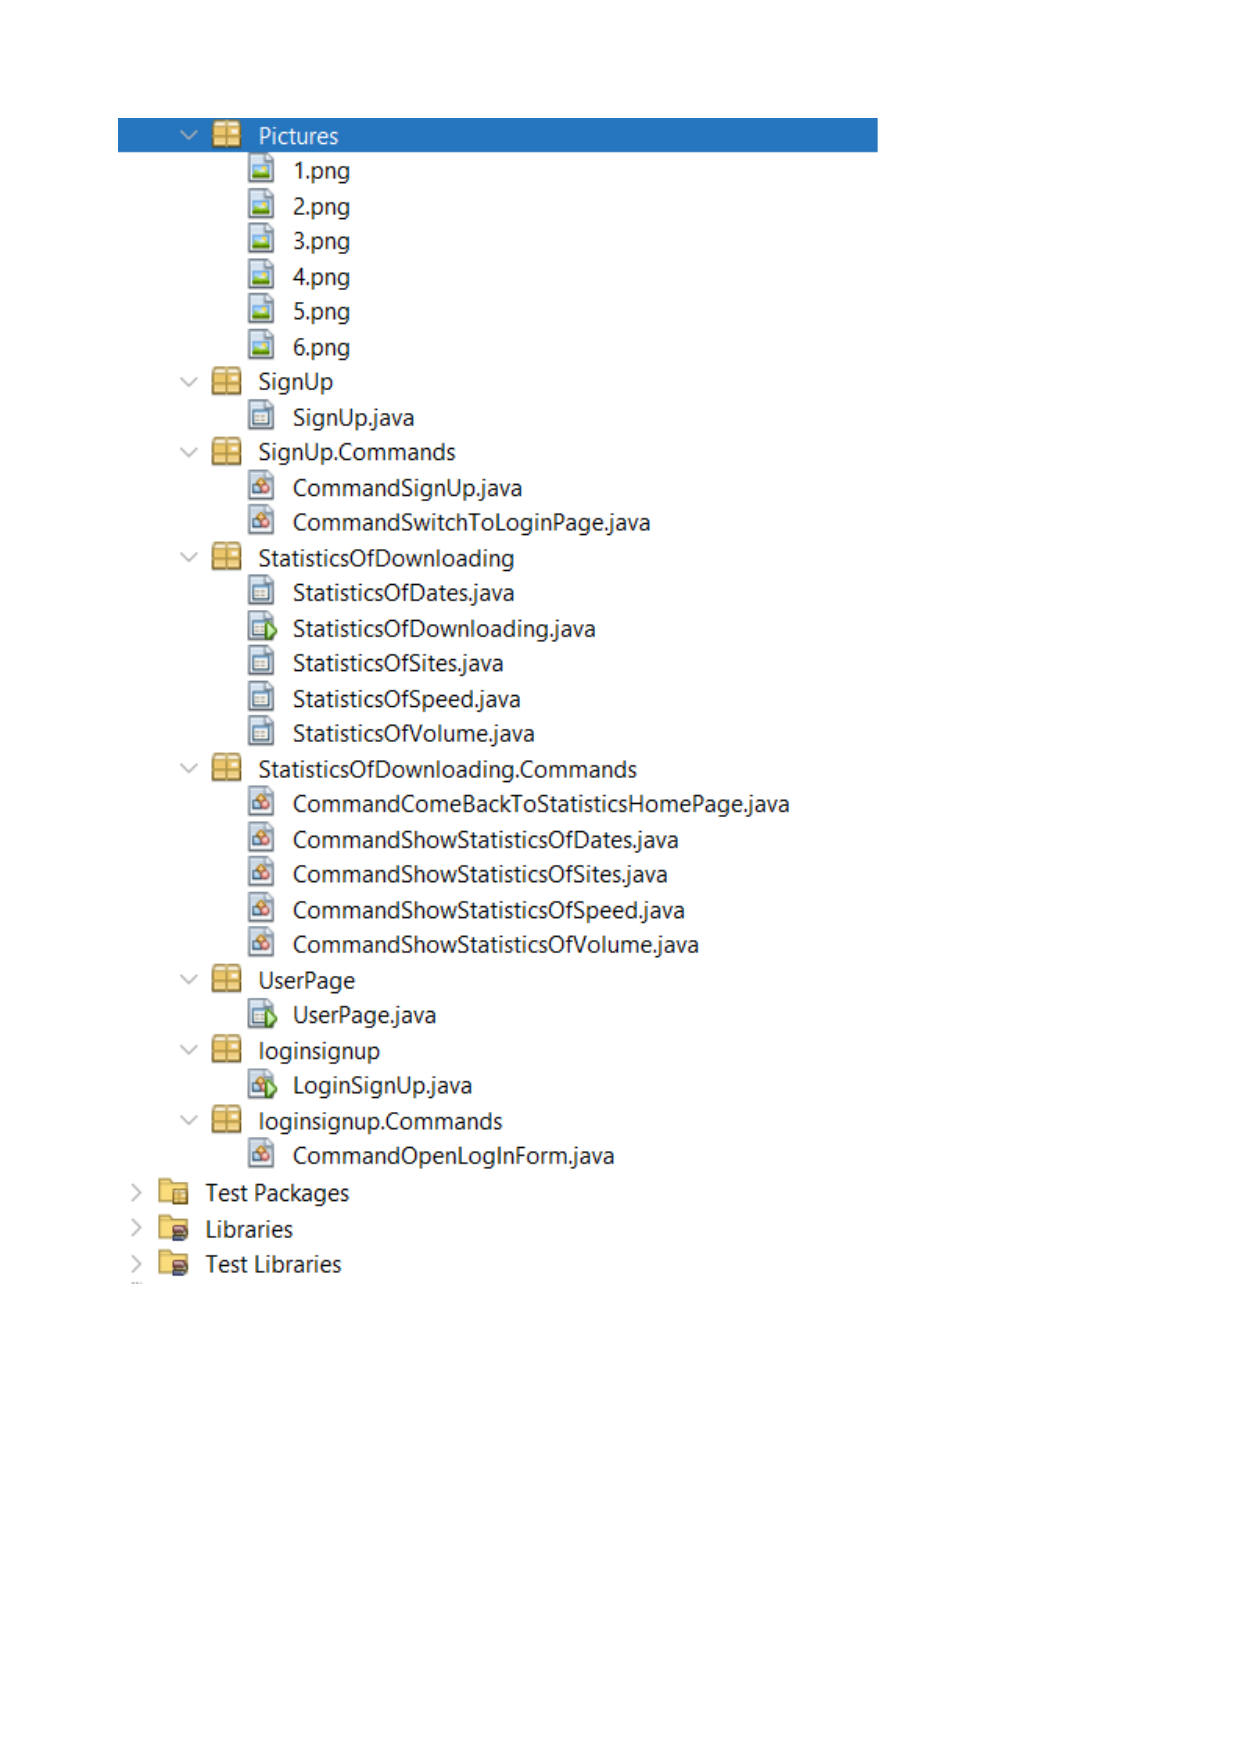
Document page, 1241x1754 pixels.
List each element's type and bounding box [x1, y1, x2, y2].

picture [118, 1174, 886, 1284]
picture [118, 118, 878, 1172]
